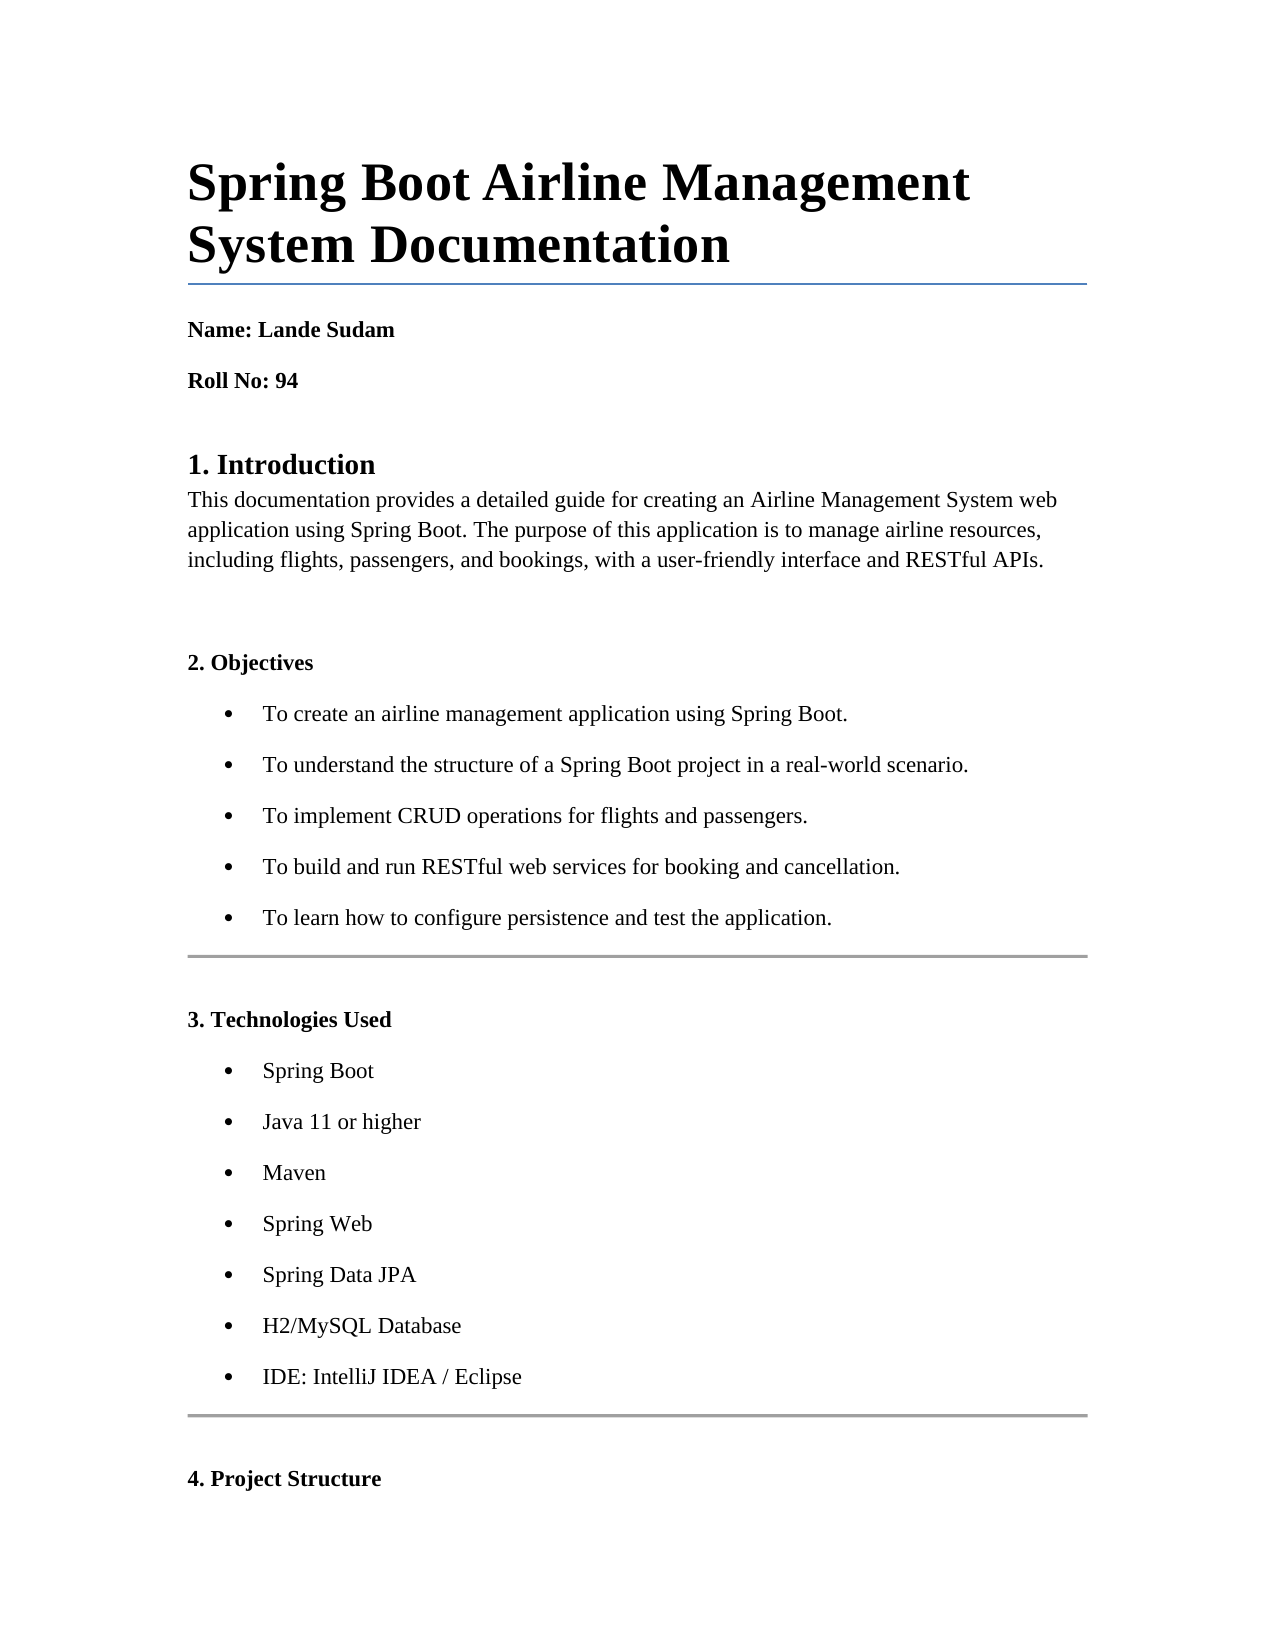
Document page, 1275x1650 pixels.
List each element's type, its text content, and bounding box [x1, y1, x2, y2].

list Maven [225, 1159, 1087, 1185]
text 3. Technologies Used [187, 1006, 1087, 1032]
text This documentation provides a detailed guide for creating an Airline Management System web application using Spring Boot. The purpose of this application is to manage airline resources, including flights, passengers, and bookings, with a user-friendly interface and RESTful APIs. [187, 486, 1087, 573]
list To build and run RESTful web services for booking and cancellation. [225, 853, 1087, 879]
list To understand the structure of a Spring Boot project in a real-world scenario. [225, 751, 1087, 777]
list IDE: IntelliJ IDEA / Eclipse [225, 1363, 1087, 1389]
list Spring Data JPA [225, 1261, 1087, 1287]
list To implement CRUD operations for flights and passengers. [225, 802, 1087, 828]
subtitle 1. Introduction [187, 447, 1087, 481]
list To create an airline management application using Spring Boot. [225, 699, 1087, 726]
list H2/MySQL Database [225, 1312, 1087, 1338]
list To learn how to configure persistence and test the application. [225, 904, 1087, 930]
list Spring Boot [225, 1057, 1087, 1083]
list Spring Web [225, 1210, 1087, 1236]
list Java 11 or higher [225, 1108, 1087, 1134]
text Roll No: 94 [187, 367, 1087, 394]
text Name: Lande Sudam [187, 316, 1087, 343]
text 2. Objectives [187, 648, 1087, 675]
text 4. Project Structure [187, 1465, 1087, 1492]
title Spring Boot Airline Management System Documentation [187, 150, 1087, 285]
